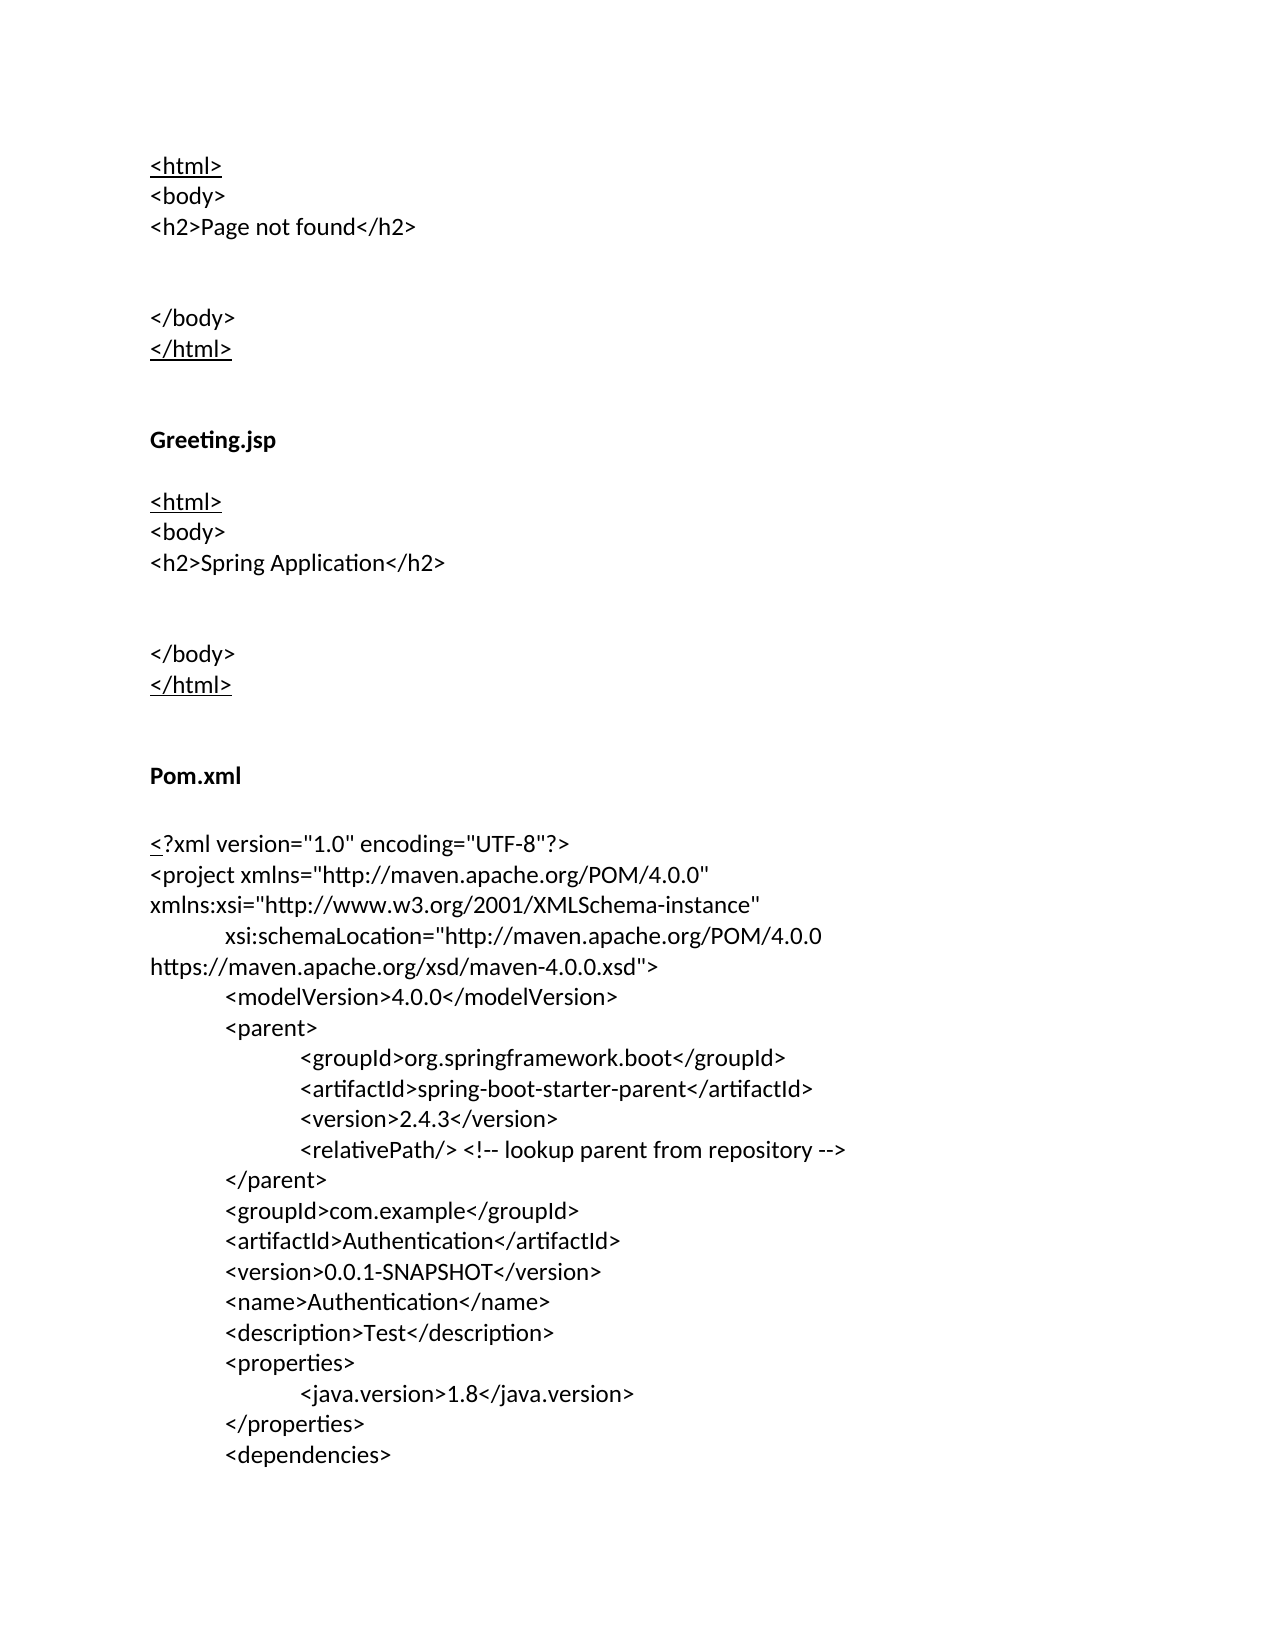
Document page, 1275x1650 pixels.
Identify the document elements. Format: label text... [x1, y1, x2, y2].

text <java.version>1.8</java.version> [150, 1378, 1125, 1408]
text </html> [150, 669, 1125, 699]
text </parent> [150, 1164, 1125, 1195]
text </properties> [150, 1408, 1125, 1439]
text <body> [150, 516, 1125, 547]
text <name>Authentication</name> [150, 1286, 1125, 1317]
text <groupId>org.springframework.boot</groupId> [150, 1042, 1125, 1073]
text </html> [150, 333, 1125, 364]
text </body> [150, 303, 1125, 333]
text <artifactId>spring-boot-starter-parent</artifactId> [150, 1073, 1125, 1103]
text <body> [150, 181, 1125, 211]
text <groupId>com.example</groupId> [150, 1195, 1125, 1225]
text <relativePath/> <!-- lookup parent from repository --> [150, 1134, 1125, 1164]
text <h2>Spring Application</h2> [150, 547, 1125, 577]
text Greeting.jsp [150, 425, 1125, 455]
text <modelVersion>4.0.0</modelVersion> [150, 981, 1125, 1012]
text <?xml version="1.0" encoding="UTF-8"?> [150, 829, 1125, 859]
text <artifactId>Authentication</artifactId> [150, 1225, 1125, 1256]
text </body> [150, 638, 1125, 669]
text <dependencies> [150, 1439, 1125, 1469]
text <properties> [150, 1347, 1125, 1378]
text xsi:schemaLocation="http://maven.apache.org/POM/4.0.0 https://maven.apache.org/xsd/maven-4.0.0.xsd"> [150, 920, 1125, 981]
text <html> [150, 150, 1125, 181]
text <html> [150, 486, 1125, 516]
text <version>2.4.3</version> [150, 1103, 1125, 1134]
text <description>Test</description> [150, 1317, 1125, 1347]
text <project xmlns="http://maven.apache.org/POM/4.0.0" xmlns:xsi="http://www.w3.org/2001/XMLSchema-instance" [150, 859, 1125, 920]
text <parent> [150, 1012, 1125, 1042]
text <h2>Page not found</h2> [150, 211, 1125, 242]
text <version>0.0.1-SNAPSHOT</version> [150, 1256, 1125, 1286]
text Pom.xml [150, 760, 1125, 791]
